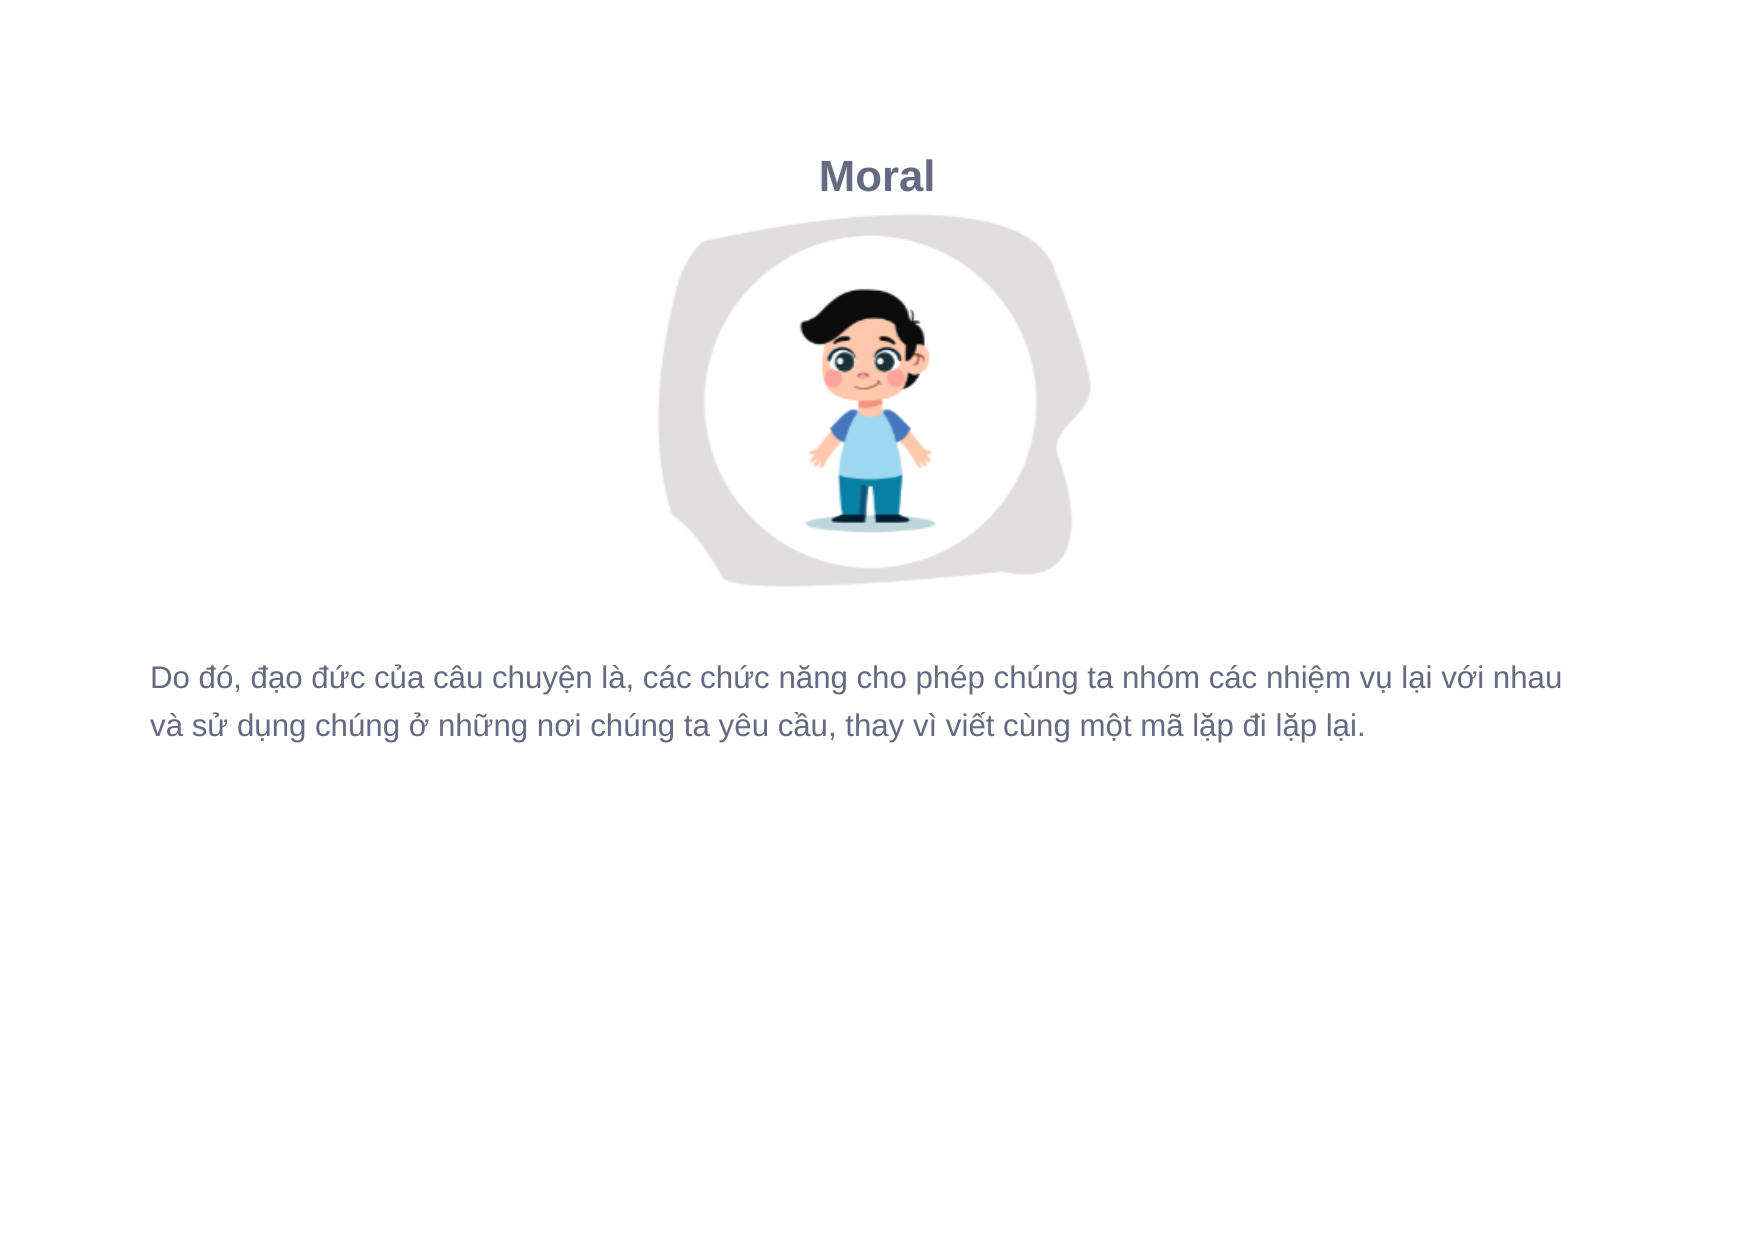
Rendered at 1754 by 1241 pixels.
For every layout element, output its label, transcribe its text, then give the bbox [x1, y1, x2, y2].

picture [641, 212, 1113, 617]
subtitle Do đó, đạo đức của câu chuyện là, các chức năng cho phép chúng ta nhóm các nhiệm vụ lại với nhau và sử dụng chúng ở những nơi chúng ta yêu cầu, thay vì viết cùng một mã lặp đi lặp lại. [150, 659, 1604, 743]
